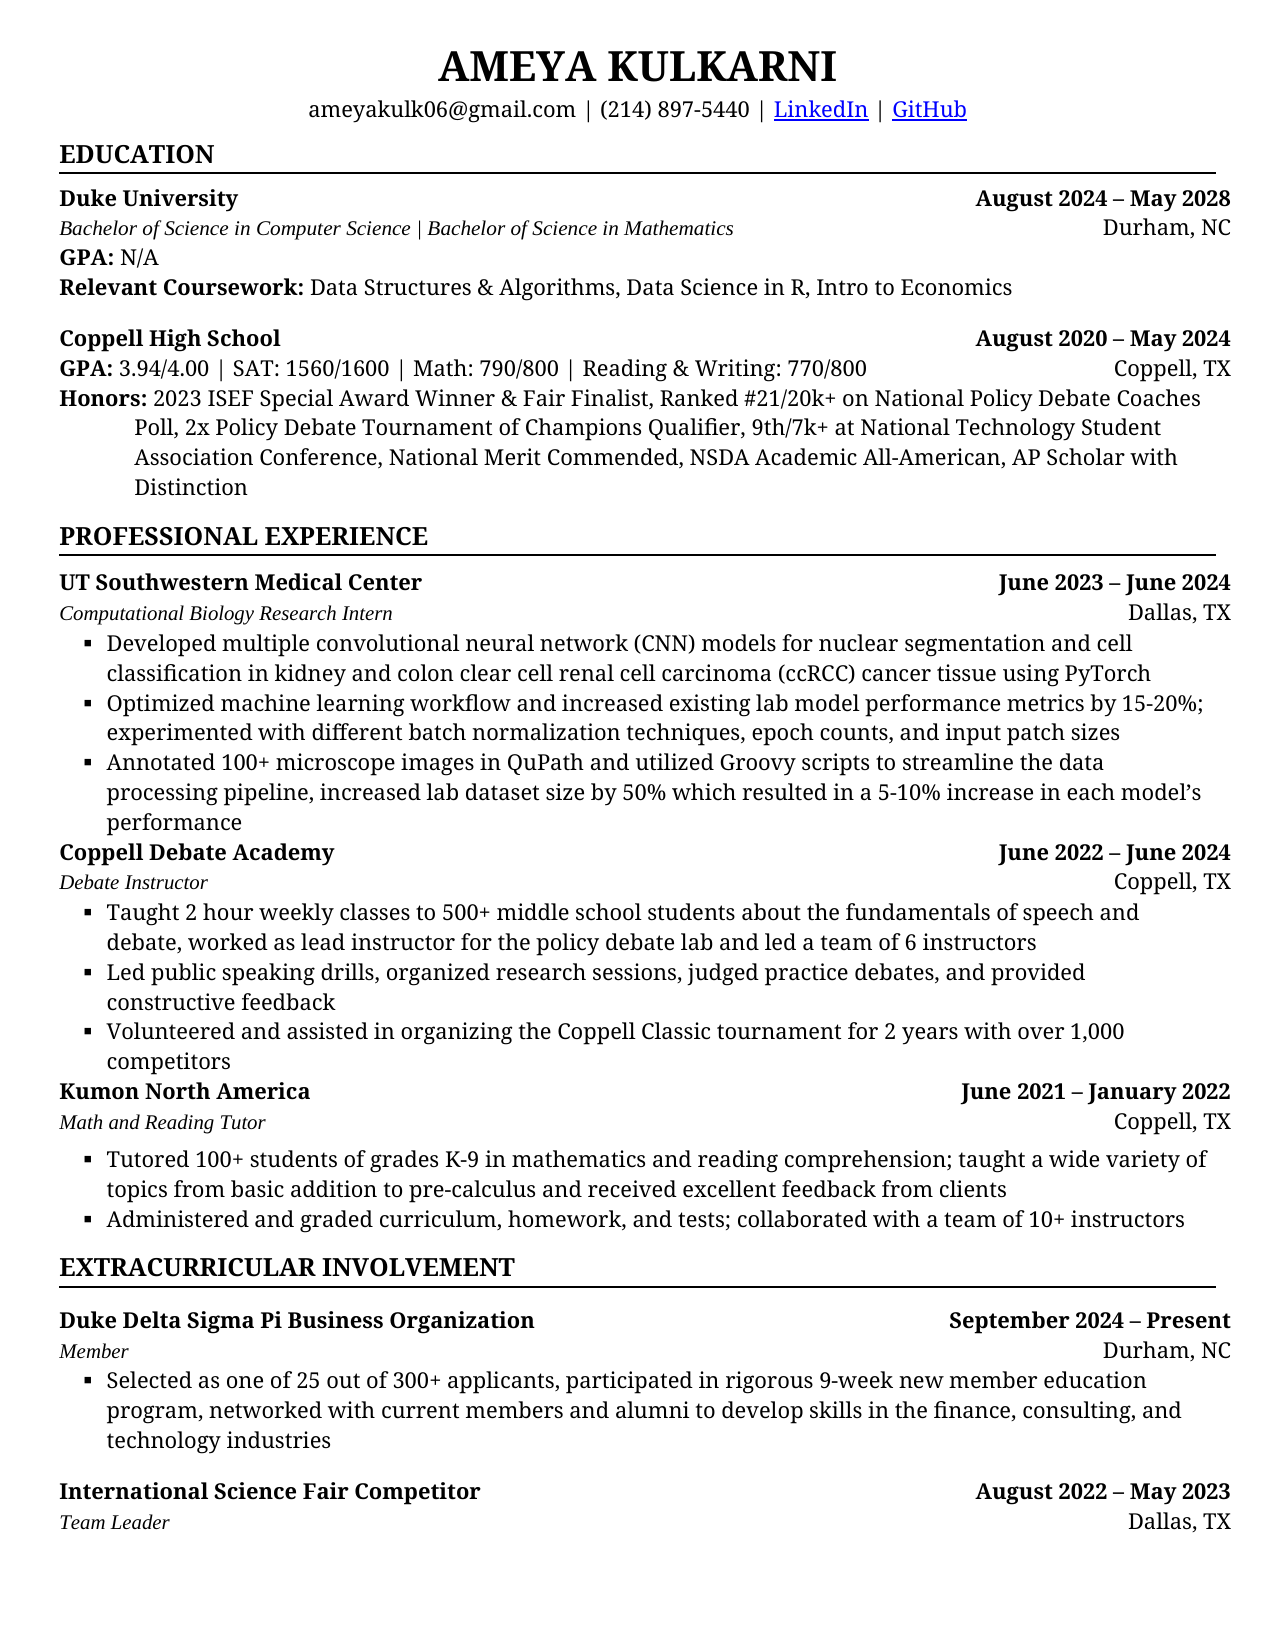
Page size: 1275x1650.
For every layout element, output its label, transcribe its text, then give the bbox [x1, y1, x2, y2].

list Annotated 100+ microscope images in QuPath and utilized Groovy scripts to streamline the data processing pipeline, increased lab dataset size by 50% which resulted in a 5-10% increase in each model’s performance [83, 747, 1216, 837]
text Team Leader Dallas, TX [59, 1506, 1216, 1536]
text GPA: N/A [59, 242, 1216, 272]
text Member Durham, NC [59, 1335, 1216, 1364]
list Led public speaking drills, organized research sessions, judged practice debates, and provided constructive feedback [83, 957, 1216, 1016]
text Duke Delta Sigma Pi Business Organization September 2024 – Present [59, 1305, 1216, 1335]
text International Science Fair Competitor August 2022 – May 2023 [59, 1476, 1216, 1506]
text Duke University August 2024 – May 2028 [59, 182, 1216, 212]
text GPA: 3.94/4.00 | SAT: 1560/1600 | Math: 790/800 | Reading & Writing: 770/800 Coppell, TX [59, 353, 1216, 382]
list Tutored 100+ students of grades K-9 in mathematics and reading comprehension; taught a wide variety of topics from basic addition to pre-calculus and received excellent feedback from clients [83, 1144, 1216, 1204]
list Volunteered and assisted in organizing the Coppell Classic tournament for 2 years with over 1,000 competitors [83, 1016, 1216, 1076]
text EDUCATION [59, 136, 1216, 172]
list Administered and graded curriculum, homework, and tests; collaborated with a team of 10+ instructors [83, 1204, 1216, 1233]
list Taught 2 hour weekly classes to 500+ middle school students about the fundamentals of speech and debate, worked as lead instructor for the policy debate lab and led a team of 6 instructors [83, 897, 1216, 957]
text Debate Instructor Coppell, TX [59, 866, 1216, 896]
list Optimized machine learning workflow and increased existing lab model performance metrics by 15-20%; experimented with different batch normalization techniques, epoch counts, and input patch sizes [83, 688, 1216, 747]
list Selected as one of 25 out of 300+ applicants, participated in rigorous 9-week new member education program, networked with current members and alumni to develop skills in the finance, consulting, and technology industries [83, 1366, 1216, 1455]
text Bachelor of Science in Computer Science | Bachelor of Science in Mathematics Durham, NC [59, 212, 1216, 242]
text UT Southwestern Medical Center June 2023 – June 2024 [59, 567, 1216, 597]
text EXTRACURRICULAR INVOLVEMENT [59, 1250, 1216, 1286]
text Relevant Coursework: Data Structures & Algorithms, Data Science in R, Intro to Economics [59, 272, 1216, 302]
text Coppell Debate Academy June 2022 – June 2024 [59, 837, 1216, 866]
text PROFESSIONAL EXPERIENCE [59, 518, 1216, 554]
text Coppell High School August 2020 – May 2024 [59, 323, 1216, 353]
text Computational Biology Research Intern Dallas, TX [59, 597, 1216, 627]
list Developed multiple convolutional neural network (CNN) models for nuclear segmentation and cell classification in kidney and colon clear cell renal cell carcinoma (ccRCC) cancer tissue using PyTorch [83, 628, 1216, 688]
text Honors: 2023 ISEF Special Award Winner & Fair Finalist, Ranked #21/20k+ on National Policy Debate Coaches Poll, 2x Policy Debate Tournament of Champions Qualifier, 9th/7k+ at National Technology Student Association Conference, National Merit Commended, NSDA Academic All-American, AP Scholar with Distinction [59, 382, 1216, 502]
text Kumon North America June 2021 – January 2022 [59, 1076, 1216, 1106]
text Math and Reading Tutor Coppell, TX [59, 1106, 1216, 1136]
text AMEYA KULKARNI [59, 37, 1216, 94]
text ameyakulk06@gmail.com | (214) 897-5440 | LinkedIn | GitHub [59, 94, 1216, 124]
